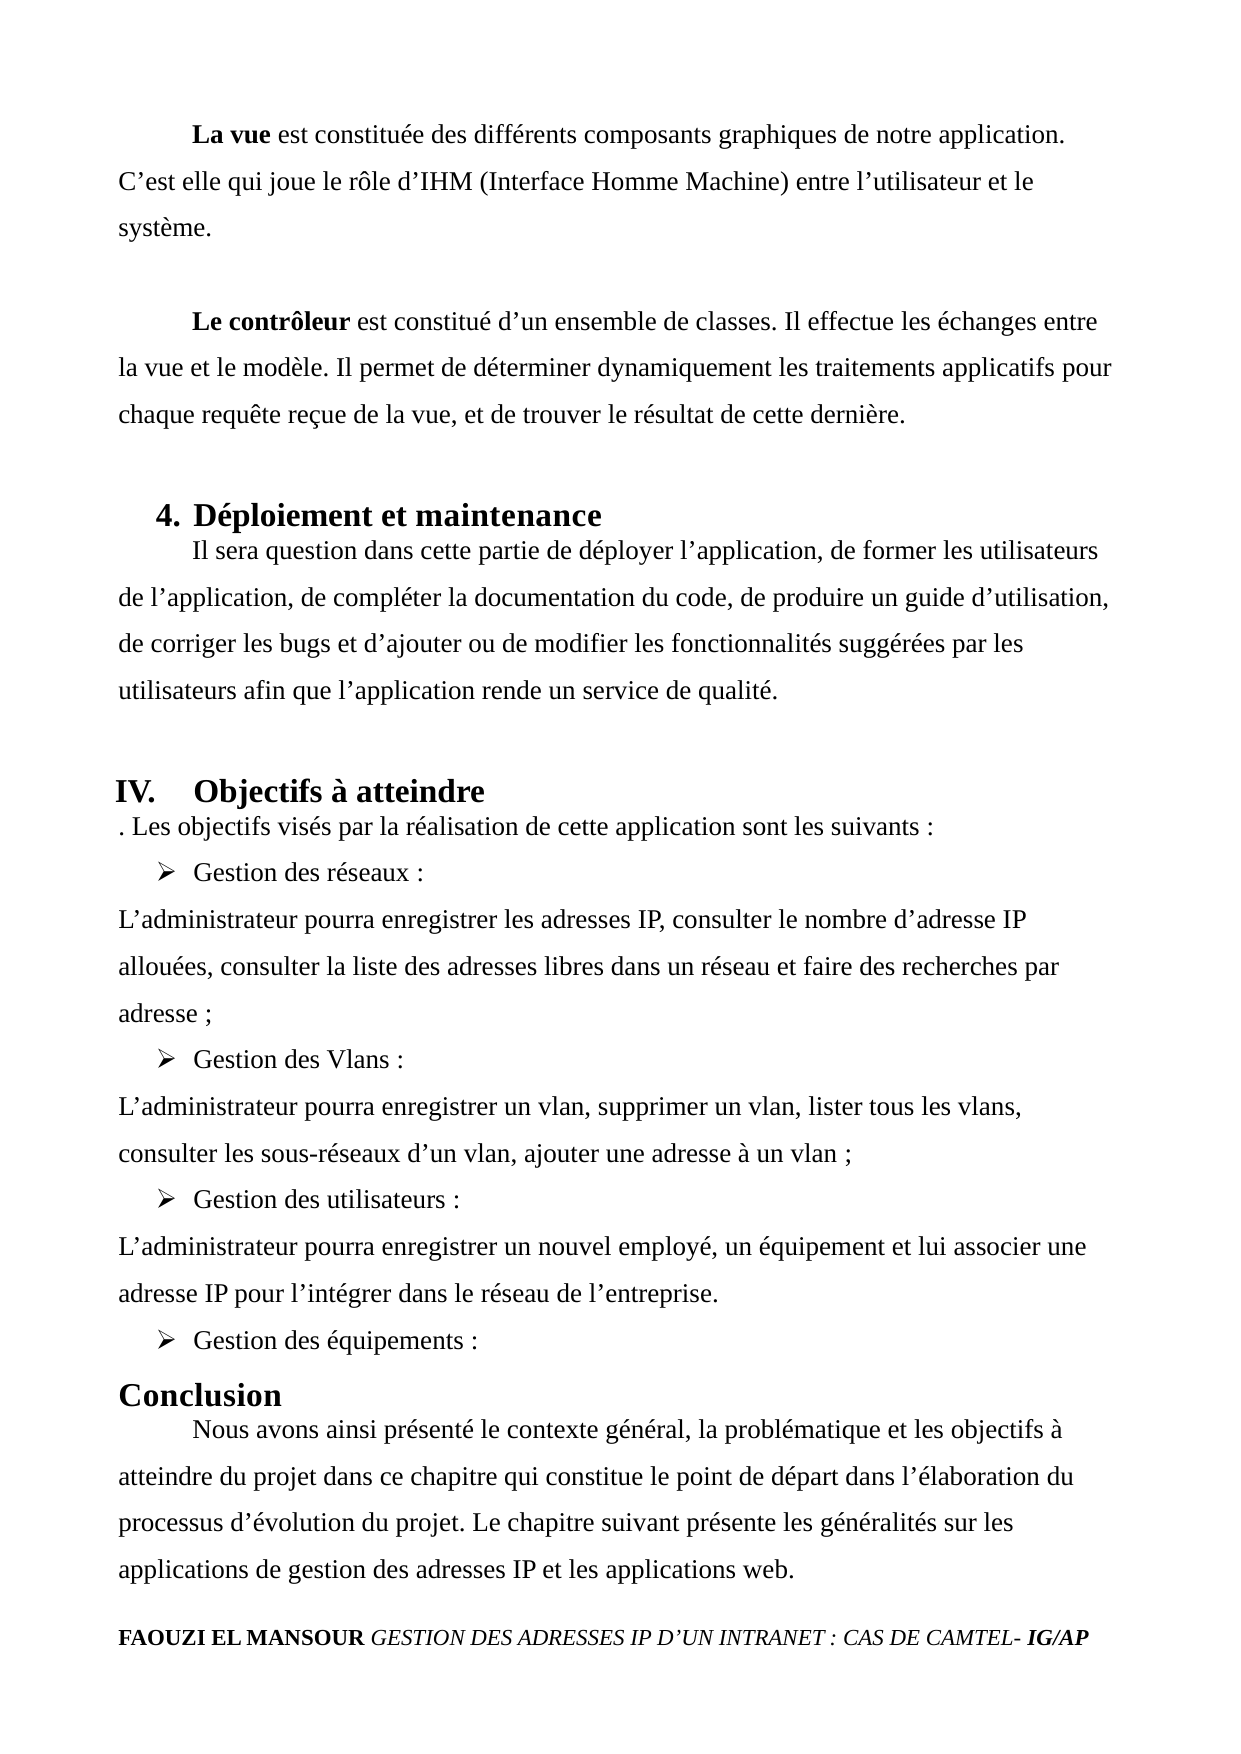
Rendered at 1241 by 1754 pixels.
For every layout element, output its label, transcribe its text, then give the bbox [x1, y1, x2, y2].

text . Les objectifs visés par la réalisation de cette application sont les suivants : [118, 810, 1122, 841]
list Gestion des équipements : [156, 1324, 1122, 1355]
text La vue est constituée des différents composants graphiques de notre application. C’est elle qui joue le rôle d’IHM (Interface Homme Machine) entre l’utilisateur et le système. [118, 118, 1122, 243]
text L’administrateur pourra enregistrer un nouvel employé, un équipement et lui associer une adresse IP pour l’intégrer dans le réseau de l’entreprise. [118, 1230, 1122, 1308]
subtitle Conclusion [118, 1375, 1122, 1413]
list Gestion des utilisateurs : [156, 1183, 1122, 1215]
text Le contrôleur est constitué d’un ensemble de classes. Il effectue les échanges entre la vue et le modèle. Il permet de déterminer dynamiquement les traitements applicatifs pour chaque requête reçue de la vue, et de trouver le résultat de cette dernière. [118, 305, 1122, 429]
subtitle Objectifs à atteindre [156, 771, 1122, 810]
list Gestion des réseaux : [156, 856, 1122, 888]
text Nous avons ainsi présenté le contexte général, la problématique et les objectifs à atteindre du projet dans ce chapitre qui constitue le point de départ dans l’élaboration du processus d’évolution du projet. Le chapitre suivant présente les généralités sur les applications de gestion des adresses IP et les applications web. [118, 1413, 1122, 1584]
subtitle Déploiement et maintenance [156, 496, 1122, 534]
text L’administrateur pourra enregistrer un vlan, supprimer un vlan, lister tous les vlans, consulter les sous-réseaux d’un vlan, ajouter une adresse à un vlan ; [118, 1090, 1122, 1168]
list Gestion des Vlans : [156, 1043, 1122, 1074]
text Il sera question dans cette partie de déployer l’application, de former les utilisateurs de l’application, de compléter la documentation du code, de produire un guide d’utilisation, de corriger les bugs et d’ajouter ou de modifier les fonctionnalités suggérées par les utilisateurs afin que l’application rende un service de qualité. [118, 534, 1122, 705]
text L’administrateur pourra enregistrer les adresses IP, consulter le nombre d’adresse IP allouées, consulter la liste des adresses libres dans un réseau et faire des recherches par adresse ; [118, 903, 1122, 1028]
